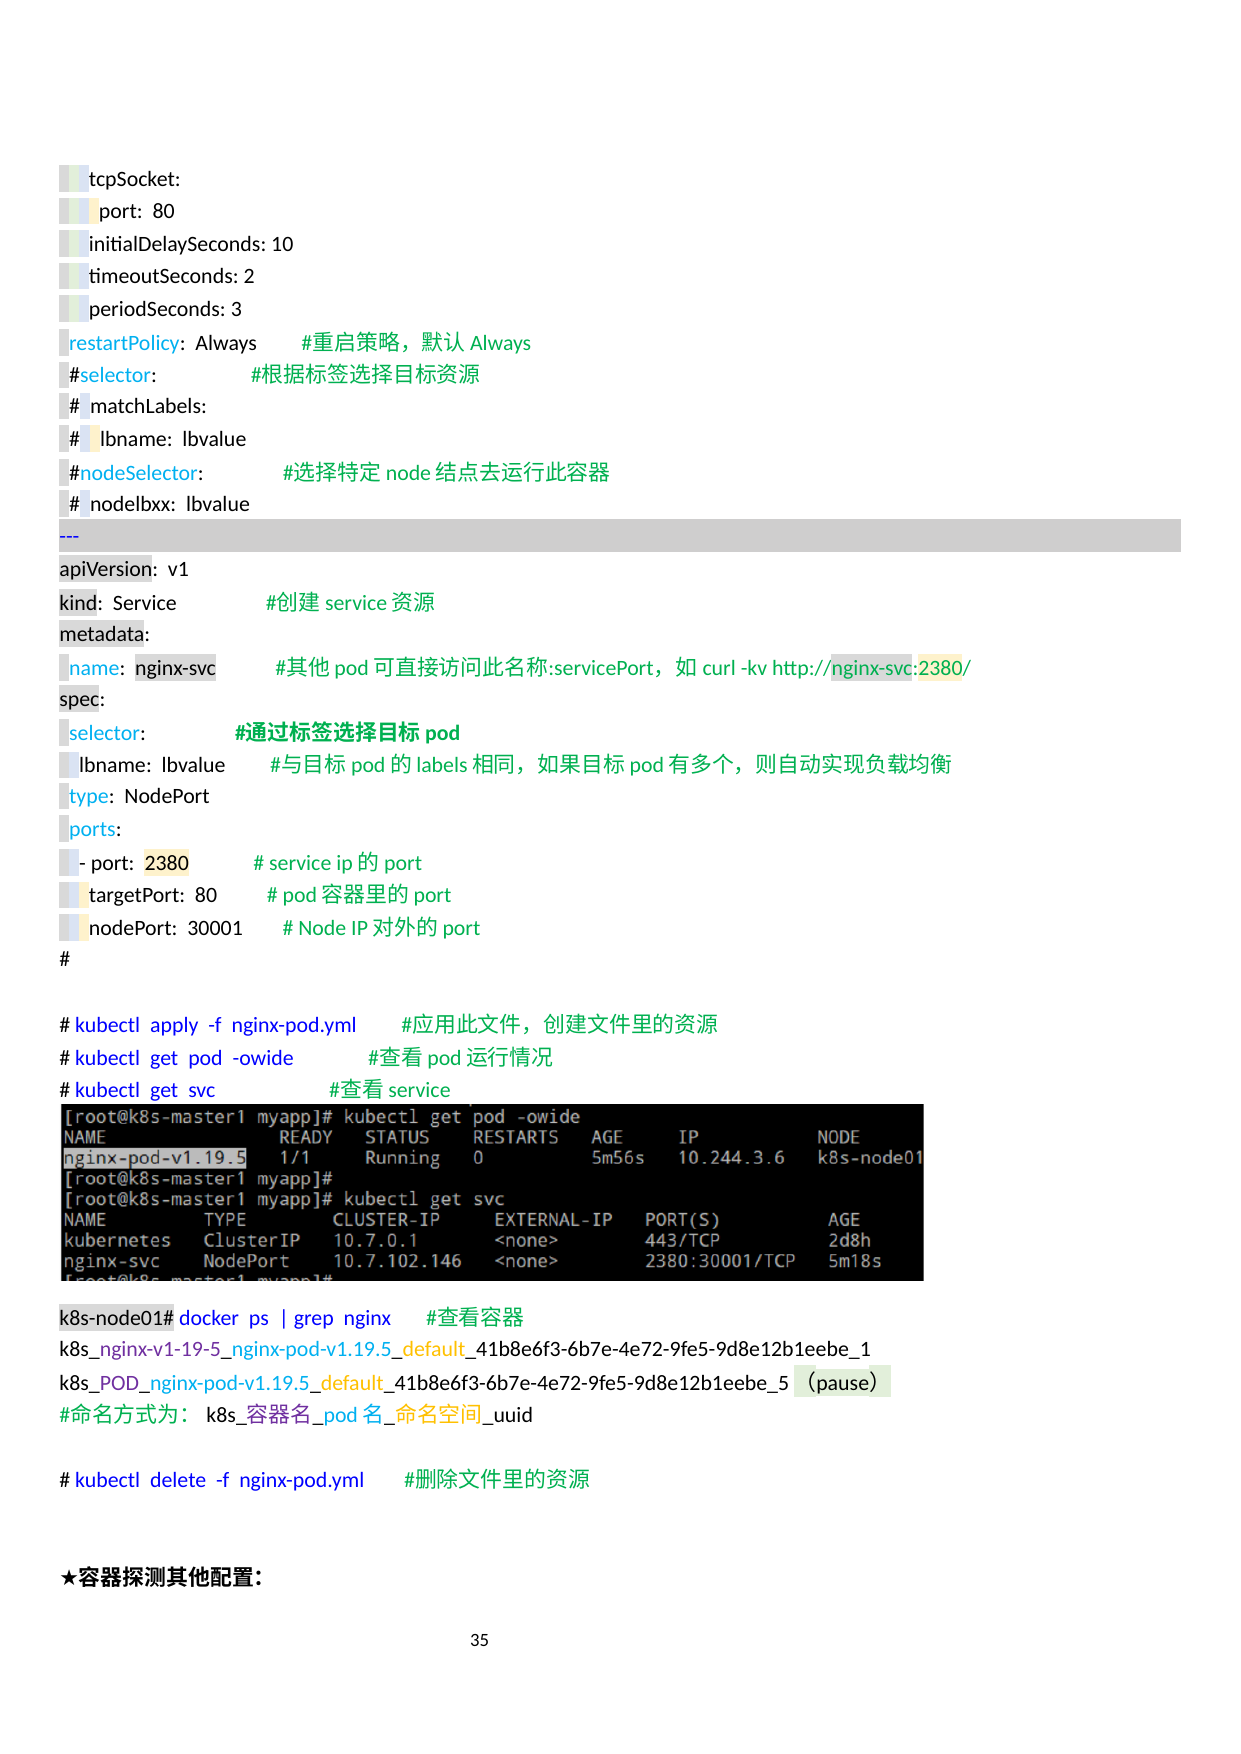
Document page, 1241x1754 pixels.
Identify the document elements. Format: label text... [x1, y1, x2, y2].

text ports: [59, 812, 1181, 844]
text lbname: lbvalue #与目标pod的labels相同，如果目标pod有多个，则自动实现负载均衡 [59, 747, 1181, 779]
text name: nginx-svc #其他pod可直接访问此名称:servicePort，如 curl -kv http://nginx-svc:2380/ [59, 649, 1181, 682]
picture [59, 1104, 924, 1281]
text timeoutSeconds: 2 [59, 259, 1181, 292]
text targetPort: 80 # pod容器里的port [59, 877, 1181, 909]
text restartPolicy: Always #重启策略，默认Always [59, 324, 1181, 357]
text periodSeconds: 3 [59, 292, 1181, 324]
text nodePort: 30001 # Node IP对外的port [59, 909, 1181, 942]
text # kubectl get pod -owide #查看pod运行情况 [59, 1039, 1181, 1072]
text initialDelaySeconds: 10 [59, 227, 1181, 259]
text #命名方式为： k8s_容器名_pod名_命名空间_uuid [59, 1397, 1181, 1429]
text type: NodePort [59, 779, 1181, 812]
text tcpSocket: [59, 162, 1181, 194]
text k8s_nginx-v1-19-5_nginx-pod-v1.19.5_default_41b8e6f3-6b7e-4e72-9fe5-9d8e12b1eebe_1 [59, 1332, 1181, 1364]
text --- [59, 519, 1181, 552]
text # kubectl delete -f nginx-pod.yml #删除文件里的资源 [59, 1462, 1181, 1494]
text # lbname: lbvalue [59, 422, 1181, 454]
text port: 80 [59, 194, 1181, 227]
text # kubectl get svc #查看service [59, 1072, 1181, 1104]
text apiVersion: v1 [59, 552, 1181, 584]
text ★容器探测其他配置： [59, 1559, 1181, 1592]
text # kubectl apply -f nginx-pod.yml #应用此文件，创建文件里的资源 [59, 1007, 1181, 1039]
text # matchLabels: [59, 389, 1181, 422]
text k8s-node01# docker ps | grep nginx #查看容器 [59, 1299, 1181, 1332]
text # nodelbxx: lbvalue [59, 487, 1181, 519]
text #nodeSelector: #选择特定node结点去运行此容器 [59, 454, 1181, 487]
text #selector: #根据标签选择目标资源 [59, 357, 1181, 389]
text spec: [59, 682, 1181, 714]
text k8s_POD_nginx-pod-v1.19.5_default_41b8e6f3-6b7e-4e72-9fe5-9d8e12b1eebe_5 （pause） [59, 1364, 1181, 1397]
text kind: Service #创建service资源 [59, 584, 1181, 617]
text metadata: [59, 617, 1181, 649]
text selector: #通过标签选择目标pod [59, 714, 1181, 747]
text - port: 2380 # service ip 的port [59, 844, 1181, 877]
text # [59, 942, 1181, 974]
